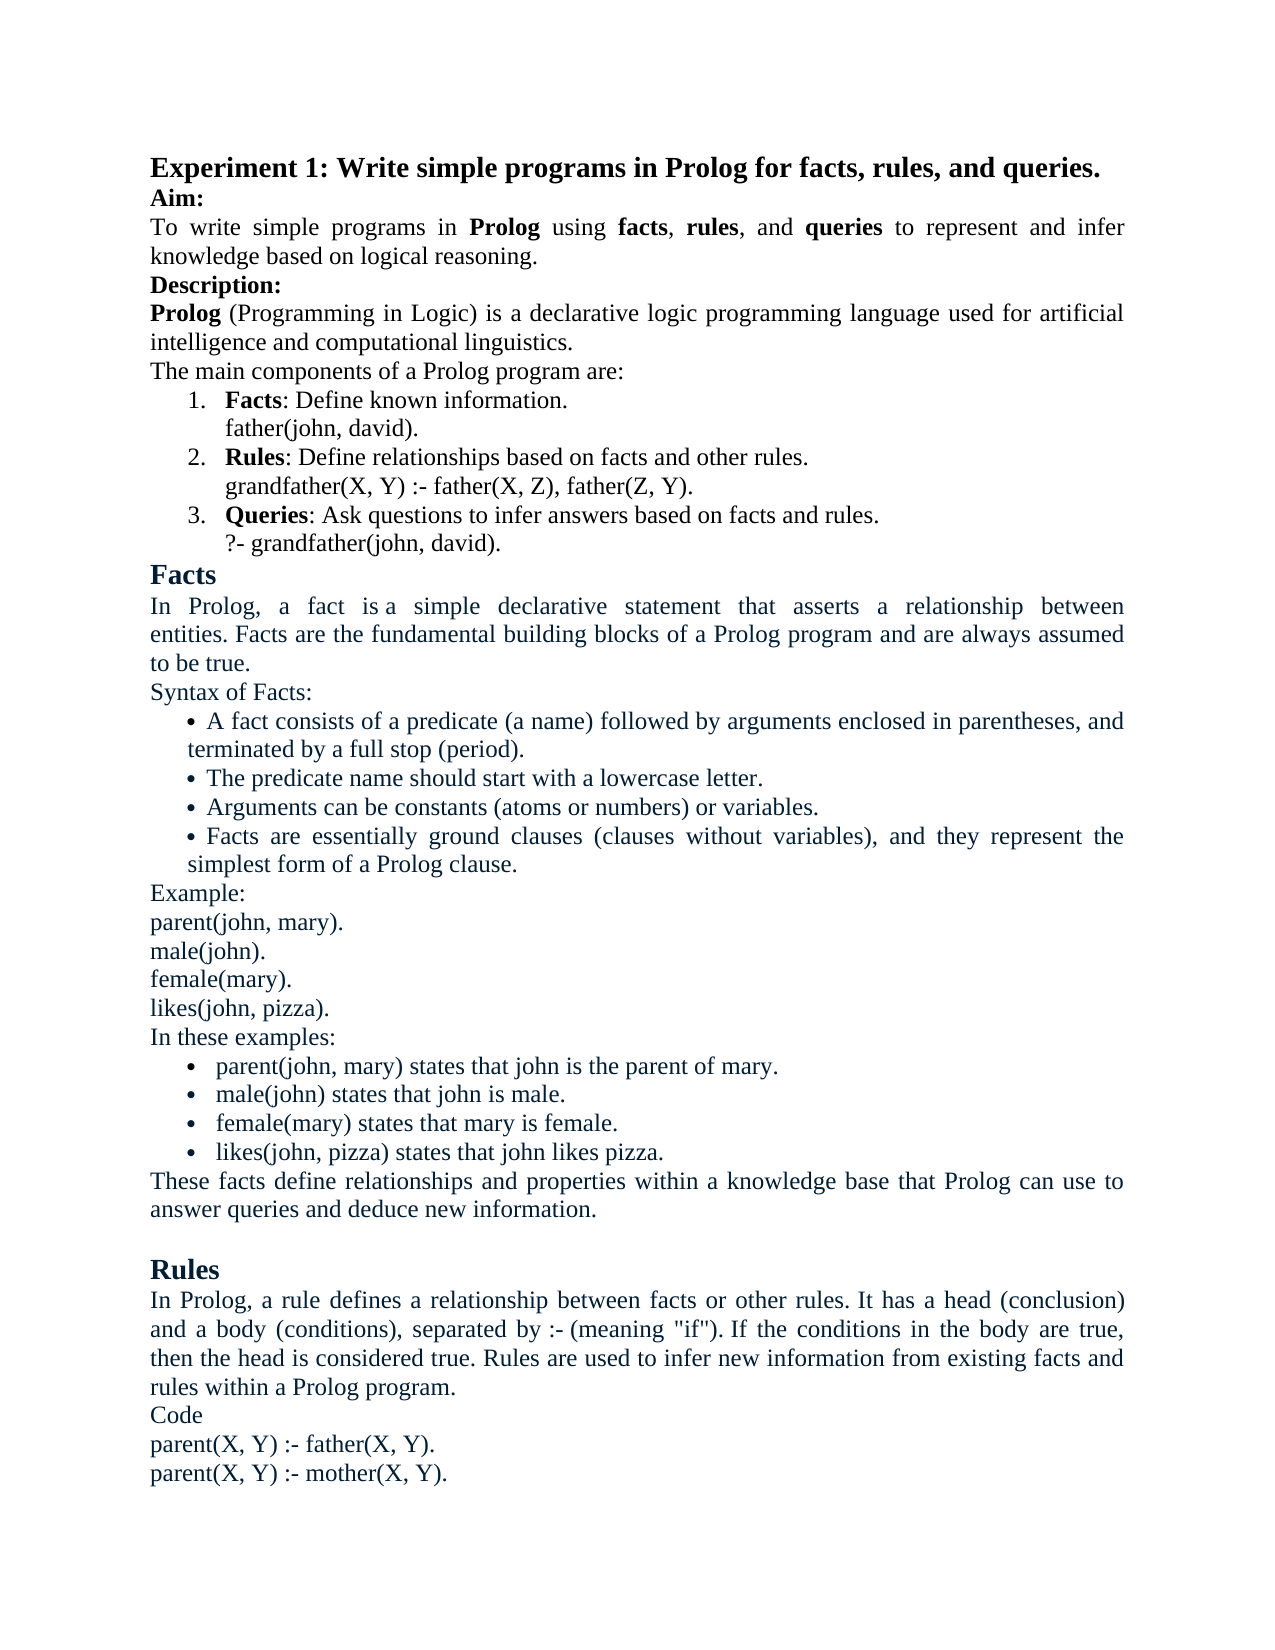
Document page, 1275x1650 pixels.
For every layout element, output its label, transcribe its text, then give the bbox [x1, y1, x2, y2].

text Aim: [150, 183, 1125, 212]
text parent(X, Y) :- mother(X, Y). [150, 1458, 1125, 1487]
text In these examples: [150, 1022, 1125, 1051]
list parent(john, mary) states that john is the parent of mary. [187, 1051, 1125, 1079]
text parent(X, Y) :- father(X, Y). [150, 1429, 1125, 1458]
text In Prolog, a rule defines a relationship between facts or other rules. It has a head (conclusion) and a body (conditions), separated by :- (meaning "if"). If the conditions in the body are true, then the head is considered true. Rules are used to infer new information from existing facts and rules within a Prolog program. [150, 1286, 1125, 1401]
list likes(john, pizza) states that john likes pizza. [187, 1137, 1125, 1166]
text parent(john, mary). [150, 907, 1125, 936]
text grandfather(X, Y) :- father(X, Z), father(Z, Y). [225, 471, 1125, 500]
list female(mary) states that mary is female. [187, 1108, 1125, 1137]
text These facts define relationships and properties within a knowledge base that Prolog can use to answer queries and deduce new information. [150, 1166, 1125, 1223]
list A fact consists of a predicate (a name) followed by arguments enclosed in parentheses, and terminated by a full stop (period). [187, 706, 1125, 763]
text Code [150, 1401, 1125, 1429]
text Rules [150, 1252, 1125, 1286]
text Description: [150, 270, 1125, 298]
text To write simple programs in Prolog using facts, rules, and queries to represent and infer knowledge based on logical reasoning. [150, 212, 1125, 270]
text In Prolog, a fact is a simple declarative statement that asserts a relationship between entities. Facts are the fundamental building blocks of a Prolog program and are always assumed to be true. [150, 591, 1125, 677]
list The predicate name should start with a lowercase letter. [187, 763, 1125, 792]
text ?- grandfather(john, david). [225, 528, 1125, 557]
text The main components of a Prolog program are: [150, 356, 1125, 385]
text father(john, david). [225, 413, 1125, 442]
list male(john) states that john is male. [187, 1079, 1125, 1108]
text Facts [150, 557, 1125, 591]
text Experiment 1: Write simple programs in Prolog for facts, rules, and queries. [150, 150, 1125, 183]
text Prolog (Programming in Logic) is a declarative logic programming language used for artificial intelligence and computational linguistics. [150, 298, 1125, 356]
list Queries: Ask questions to infer answers based on facts and rules. [187, 500, 1125, 528]
list Arguments can be constants (atoms or numbers) or variables. [187, 792, 1125, 821]
list Facts: Define known information. [187, 385, 1125, 413]
text male(john). female(mary). likes(john, pizza). [150, 936, 1125, 1022]
text Syntax of Facts: [150, 677, 1125, 706]
text Example: [150, 878, 1125, 907]
list Rules: Define relationships based on facts and other rules. [187, 442, 1125, 471]
list Facts are essentially ground clauses (clauses without variables), and they represent the simplest form of a Prolog clause. [187, 821, 1125, 878]
